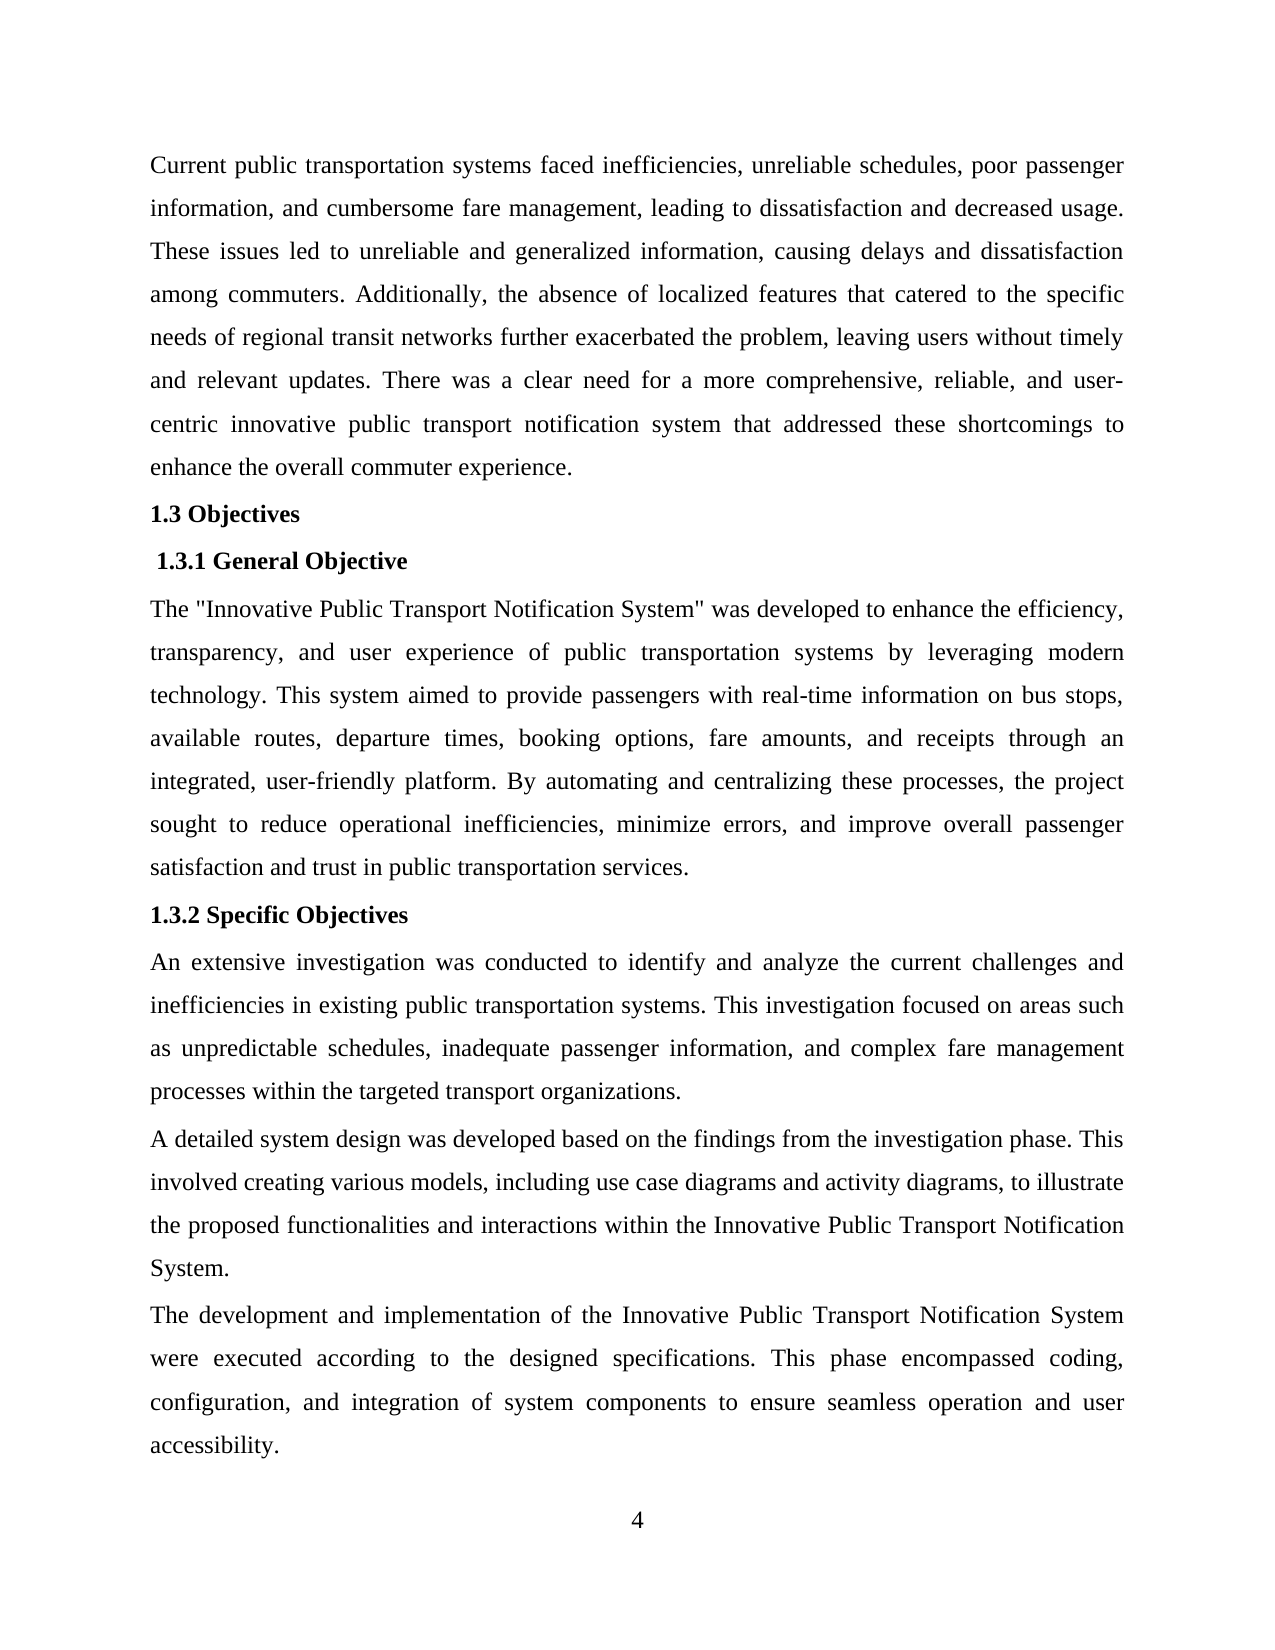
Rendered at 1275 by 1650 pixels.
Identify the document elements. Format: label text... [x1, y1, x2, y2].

subtitle 1.3 Objectives [150, 499, 1125, 528]
subtitle An extensive investigation was conducted to identify and analyze the current challenges and inefficiencies in existing public transportation systems. This investigation focused on areas such as unpredictable schedules, inadequate passenger information, and complex fare management processes within the targeted transport organizations. [150, 947, 1125, 1105]
subtitle 1.3.1 General Objective [150, 546, 1125, 575]
subtitle The development and implementation of the Innovative Public Transport Notification System were executed according to the designed specifications. This phase encompassed coding, configuration, and integration of system components to ensure seamless operation and user accessibility. [150, 1300, 1125, 1458]
subtitle A detailed system design was developed based on the findings from the investigation phase. This involved creating various models, including use case diagrams and activity diagrams, to illustrate the proposed functionalities and interactions within the Innovative Public Transport Notification System. [150, 1124, 1125, 1282]
subtitle The "Innovative Public Transport Notification System" was developed to enhance the efficiency, transparency, and user experience of public transportation systems by leveraging modern technology. This system aimed to provide passengers with real-time information on bus stops, available routes, departure times, booking options, fare amounts, and receipts through an integrated, user-friendly platform. By automating and centralizing these processes, the project sought to reduce operational inefficiencies, minimize errors, and improve overall passenger satisfaction and trust in public transportation services. [150, 594, 1125, 881]
subtitle 1.3.2 Specific Objectives [150, 900, 1125, 928]
subtitle Current public transportation systems faced inefficiencies, unreliable schedules, poor passenger information, and cumbersome fare management, leading to dissatisfaction and decreased usage. These issues led to unreliable and generalized information, causing delays and dissatisfaction among commuters. Additionally, the absence of localized features that catered to the specific needs of regional transit networks further exacerbated the problem, leaving users without timely and relevant updates. There was a clear need for a more comprehensive, reliable, and user-centric innovative public transport notification system that addressed these shortcomings to enhance the overall commuter experience. [150, 150, 1125, 481]
